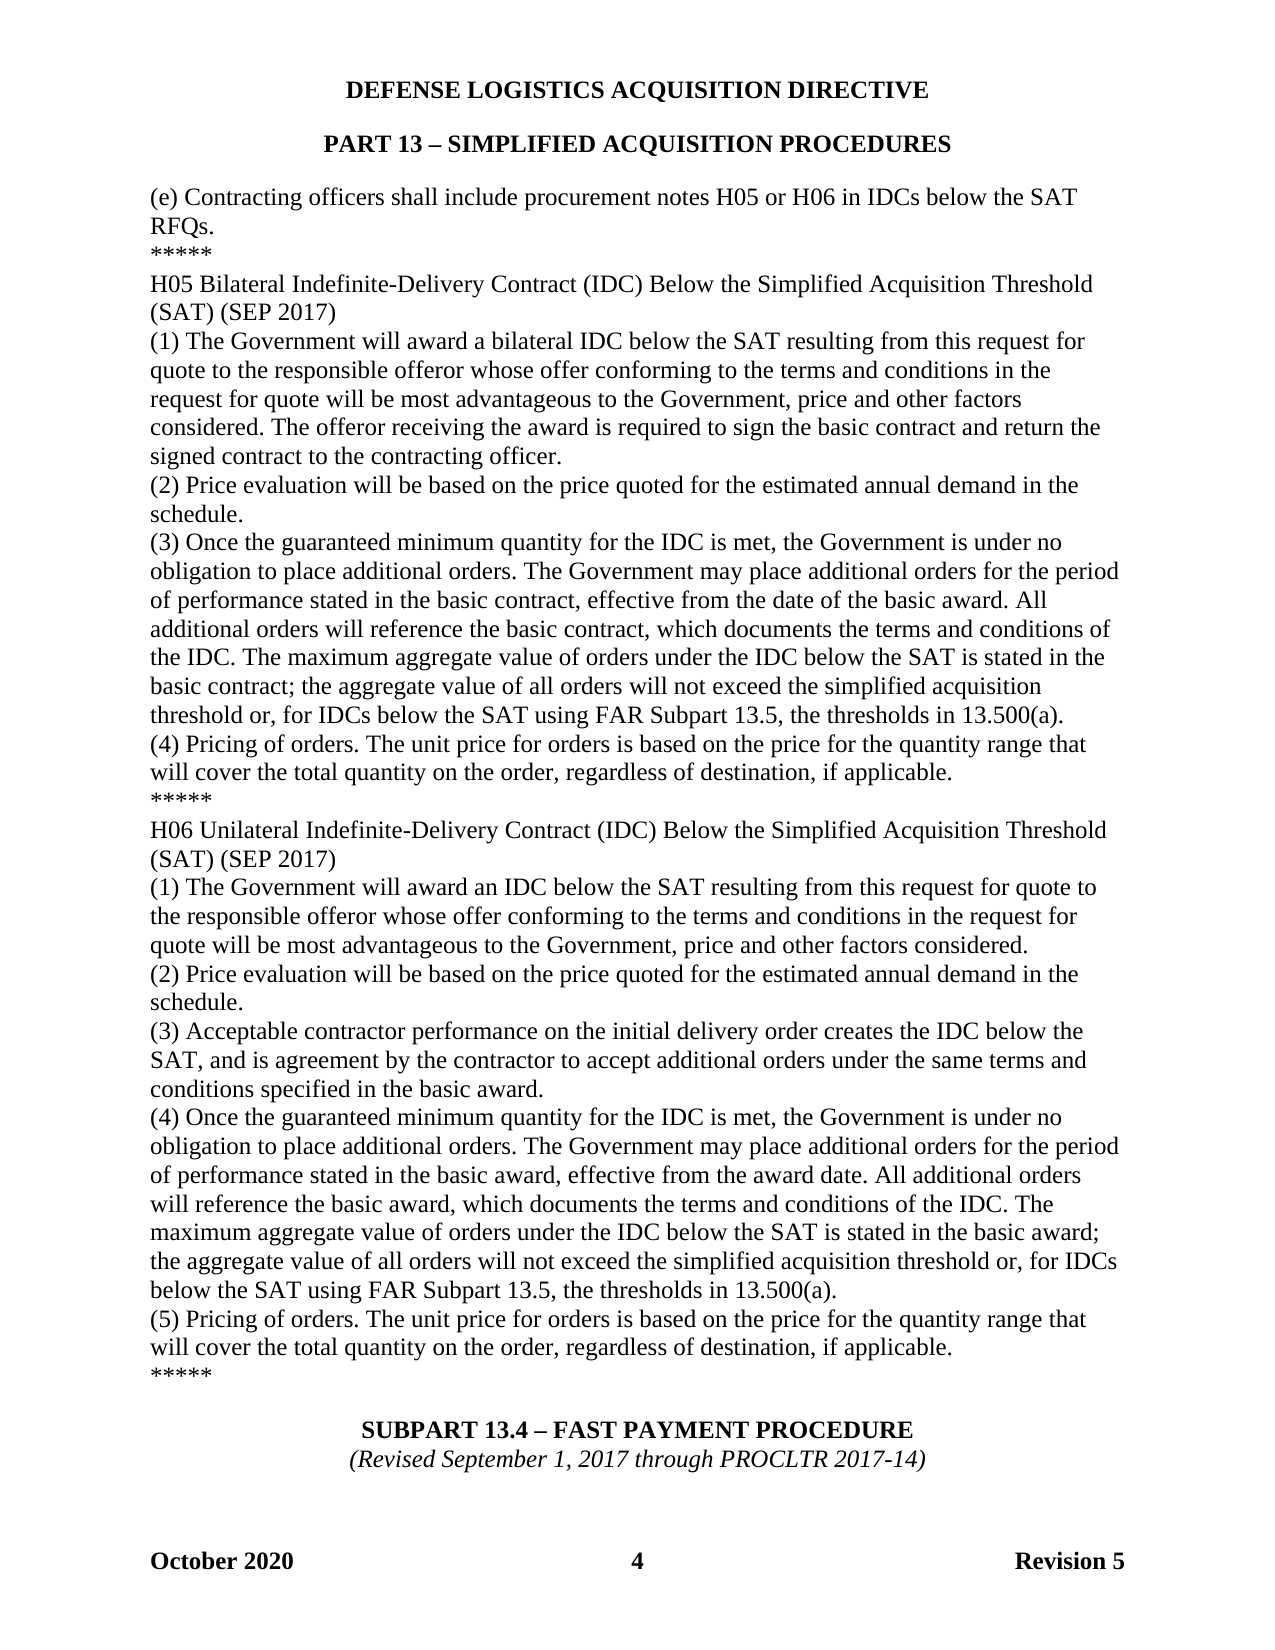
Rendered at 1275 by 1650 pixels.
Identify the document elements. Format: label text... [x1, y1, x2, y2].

text (2) Price evaluation will be based on the price quoted for the estimated annual demand in the schedule. [150, 959, 1125, 1016]
list (e) Contracting officers shall include procurement notes H05 or H06 in IDCs below the SAT RFQs. [150, 182, 1125, 240]
text (1) The Government will award a bilateral IDC below the SAT resulting from this request for quote to the responsible offeror whose offer conforming to the terms and conditions in the request for quote will be most advantageous to the Government, price and other factors considered. The offeror receiving the award is required to sign the basic contract and return the signed contract to the contracting officer. [150, 326, 1125, 470]
text (Revised September 1, 2017 through PROCLTR 2017-14) [150, 1444, 1125, 1472]
subtitle SUBPART 13.4 – FAST PAYMENT PROCEDURE [150, 1415, 1125, 1444]
text (4) Pricing of orders. The unit price for orders is based on the price for the quantity range that will cover the total quantity on the order, regardless of destination, if applicable. [150, 729, 1125, 786]
text (2) Price evaluation will be based on the price quoted for the estimated annual demand in the schedule. [150, 470, 1125, 527]
text H05 Bilateral Indefinite-Delivery Contract (IDC) Below the Simplified Acquisition Threshold (SAT) (SEP 2017) [150, 269, 1125, 326]
text H06 Unilateral Indefinite-Delivery Contract (IDC) Below the Simplified Acquisition Threshold (SAT) (SEP 2017) [150, 815, 1125, 872]
text ***** [150, 240, 1125, 269]
text (5) Pricing of orders. The unit price for orders is based on the price for the quantity range that will cover the total quantity on the order, regardless of destination, if applicable. [150, 1304, 1125, 1361]
text (3) Once the guaranteed minimum quantity for the IDC is met, the Government is under no obligation to place additional orders. The Government may place additional orders for the period of performance stated in the basic contract, effective from the date of the basic award. All additional orders will reference the basic contract, which documents the terms and conditions of the IDC. The maximum aggregate value of orders under the IDC below the SAT is stated in the basic contract; the aggregate value of all orders will not exceed the simplified acquisition threshold or, for IDCs below the SAT using FAR Subpart 13.5, the thresholds in 13.500(a). [150, 527, 1125, 729]
text ***** [150, 786, 1125, 815]
text ***** [150, 1361, 1125, 1390]
text (4) Once the guaranteed minimum quantity for the IDC is met, the Government is under no obligation to place additional orders. The Government may place additional orders for the period of performance stated in the basic award, effective from the award date. All additional orders will reference the basic award, which documents the terms and conditions of the IDC. The maximum aggregate value of orders under the IDC below the SAT is stated in the basic award; the aggregate value of all orders will not exceed the simplified acquisition threshold or, for IDCs below the SAT using FAR Subpart 13.5, the thresholds in 13.500(a). [150, 1102, 1125, 1304]
text (1) The Government will award an IDC below the SAT resulting from this request for quote to the responsible offeror whose offer conforming to the terms and conditions in the request for quote will be most advantageous to the Government, price and other factors considered. [150, 872, 1125, 959]
text (3) Acceptable contractor performance on the initial delivery order creates the IDC below the SAT, and is agreement by the contractor to accept additional orders under the same terms and conditions specified in the basic award. [150, 1016, 1125, 1102]
